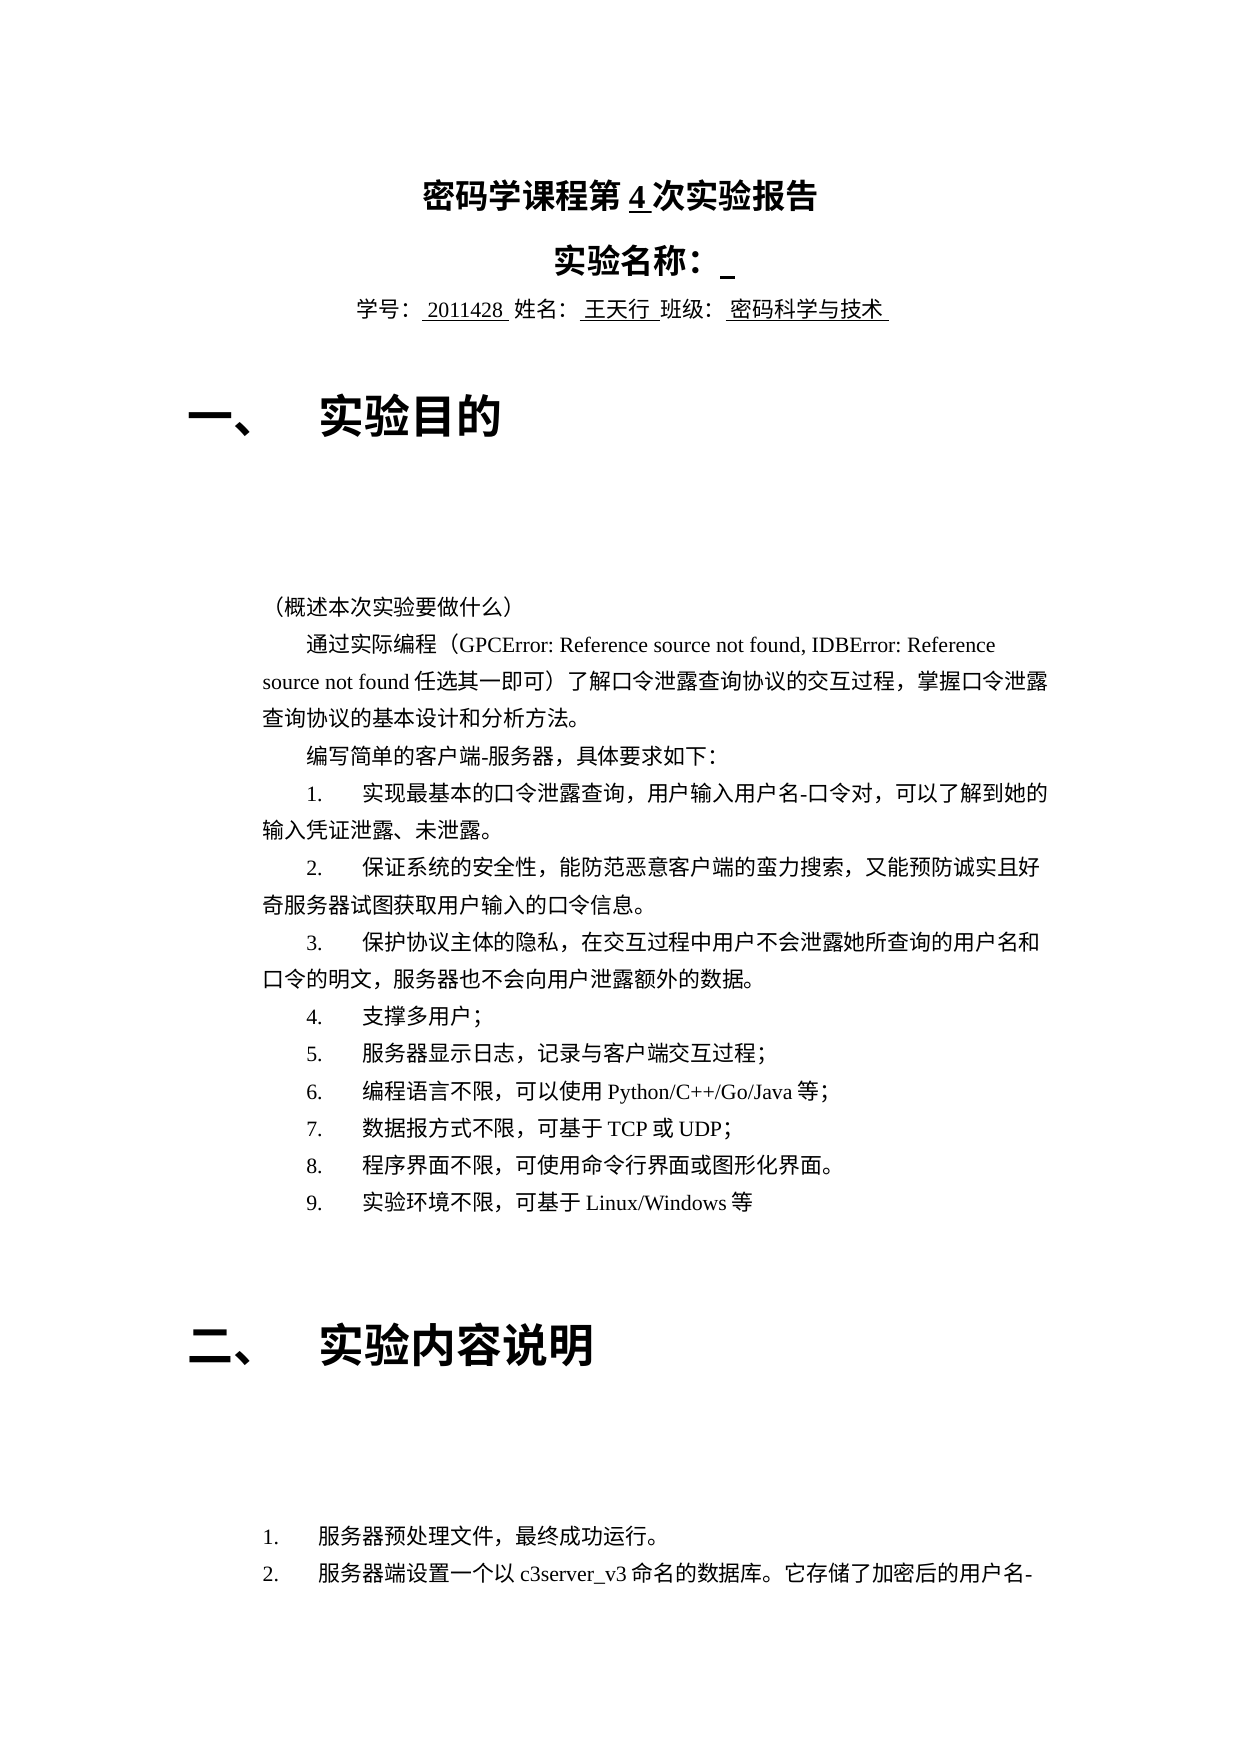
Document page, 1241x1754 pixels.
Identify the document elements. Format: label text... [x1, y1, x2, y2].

list 服务器显示日志，记录与客户端交互过程； [262, 1036, 1053, 1068]
list 编程语言不限，可以使用Python/C++/Go/Java等； [262, 1073, 1053, 1106]
list 服务器端设置一个以c3server_v3命名的数据库。它存储了加密后的用户名-口令对。加密凭据值依据用户名的哈希值前缀进行划分，具有同一哈希值用户名前缀的加密凭据划分在同一数据桶中。 [262, 1556, 1053, 1588]
list 服务器预处理文件，最终成功运行。 [262, 1518, 1053, 1551]
list 保证系统的安全性，能防范恶意客户端的蛮力搜索，又能预防诚实且好奇服务器试图获取用户输入的口令信息。 [262, 850, 1053, 920]
list 数据报方式不限，可基于TCP或UDP； [262, 1110, 1053, 1143]
subtitle 实验目的 [187, 364, 1053, 462]
list 实验环境不限，可基于Linux/Windows等 [262, 1185, 1053, 1217]
text 密码学课程第4次实验报告 [187, 162, 1053, 227]
text 学号： 2011428 姓名： 王天行 班级： 密码科学与技术 [187, 292, 1053, 324]
list 保护协议主体的隐私，在交互过程中用户不会泄露她所查询的用户名和口令的明文，服务器也不会向用户泄露额外的数据。 [262, 924, 1053, 994]
text 编写简单的客户端-服务器，具体要求如下： [262, 738, 1053, 771]
list 程序界面不限，可使用命令行界面或图形化界面。 [262, 1148, 1053, 1180]
text 实验名称： [187, 227, 1053, 292]
text （概述本次实验要做什么） [262, 589, 1053, 622]
list 实现最基本的口令泄露查询，用户输入用户名-口令对，可以了解到她的输入凭证泄露、未泄露。 [262, 775, 1053, 845]
list 支撑多用户； [262, 999, 1053, 1031]
subtitle 实验内容说明 [187, 1294, 1053, 1391]
